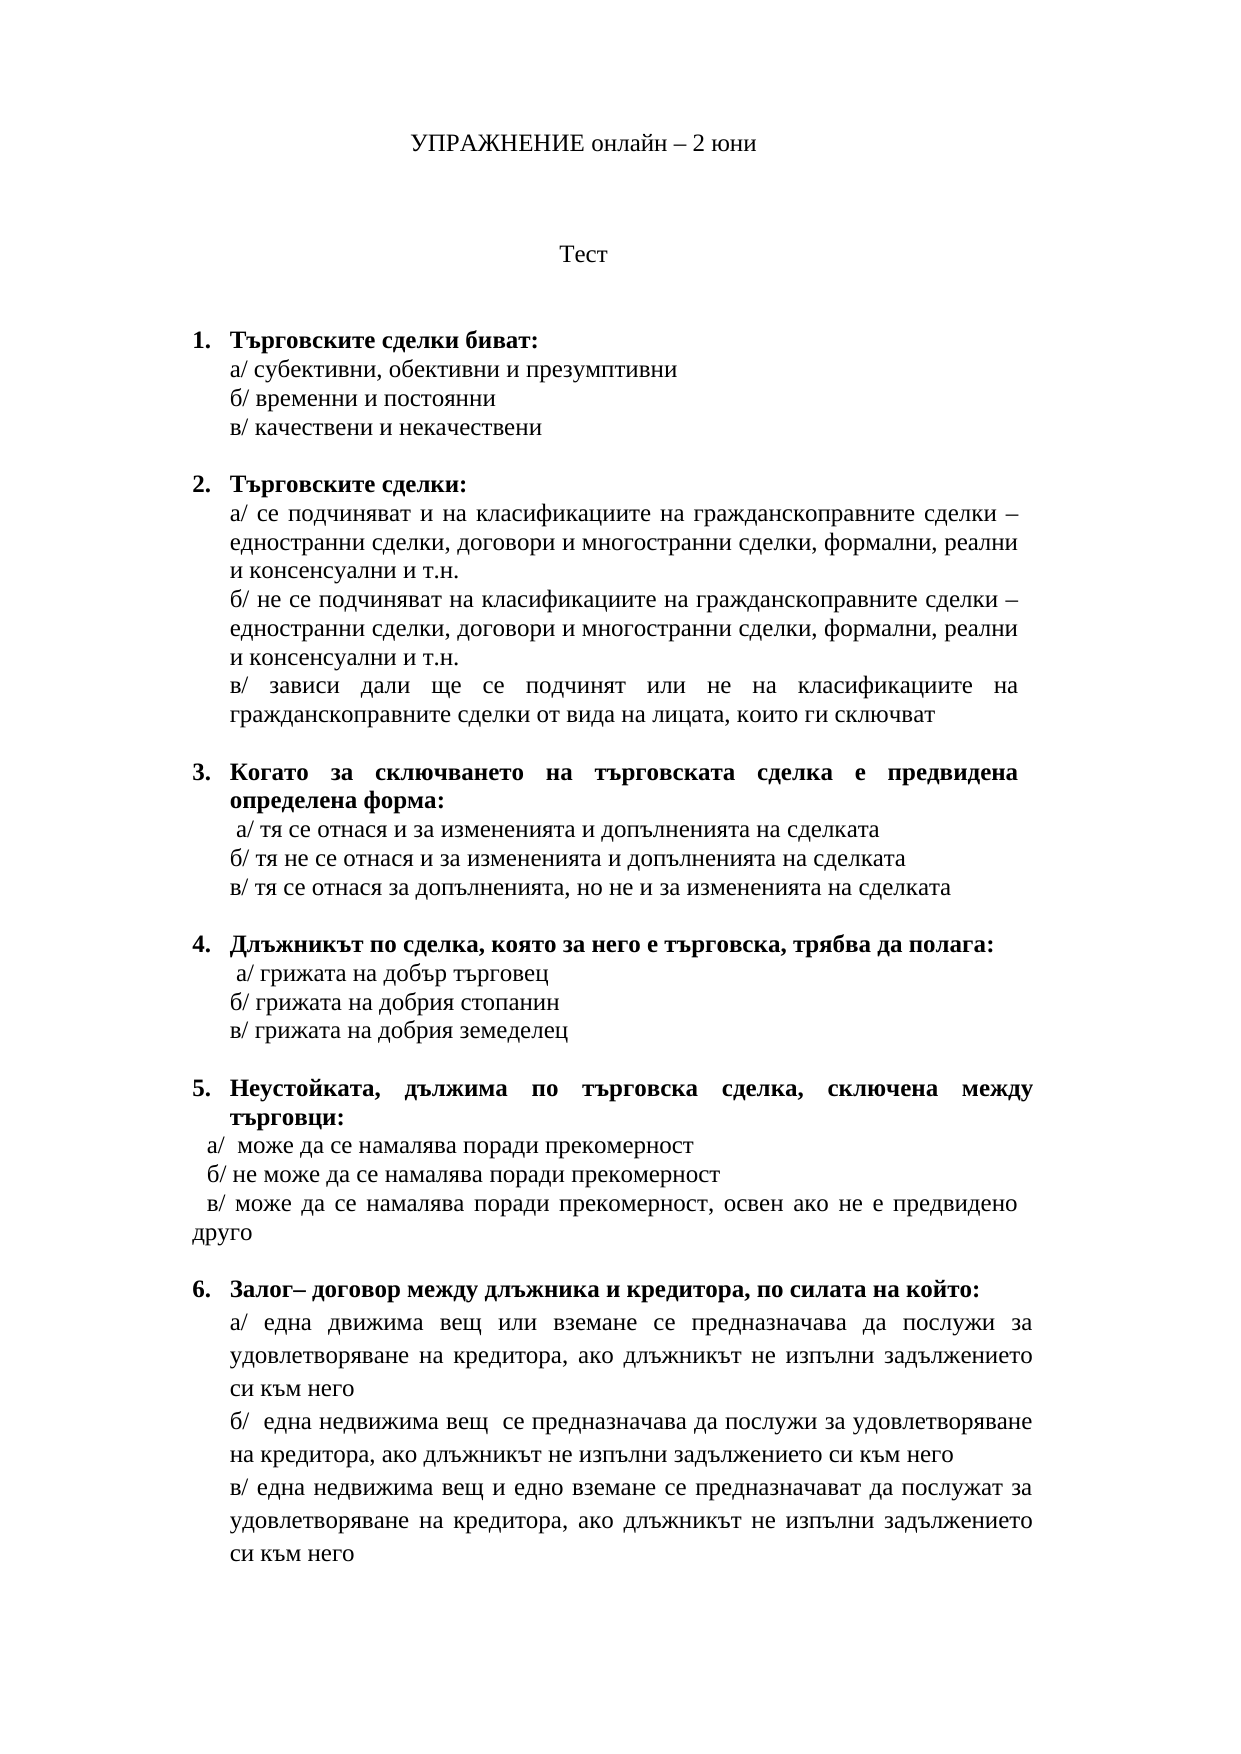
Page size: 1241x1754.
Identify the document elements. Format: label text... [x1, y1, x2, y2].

list б/ една недвижима вещ се предназначава да послужи за удовлетворяване на кредитора, ако длъжникът не изпълни задължението си към него [229, 1406, 1034, 1468]
text в/ може да се намалява поради прекомерност, освен ако не е предвидено друго [192, 1188, 1019, 1245]
list Тест [133, 239, 1034, 268]
list Когато за сключването на търговската сделка е предвидена определена форма: [192, 757, 1019, 814]
list Неустойката, дължима по търговска сделка, сключена между търговци: [192, 1073, 1034, 1130]
text а/ може да се намалява поради прекомерност [192, 1130, 1019, 1159]
text б/ грижата на добрия стопанин [229, 987, 1019, 1015]
list в/ качествени и некачествени [229, 412, 1034, 440]
text УПРАЖНЕНИЕ онлайн – 2 юни [133, 128, 1034, 156]
list а/ една движима вещ или вземане се предназначава да послужи за удовлетворяване на кредитора, ако длъжникът не изпълни задължението си към него [229, 1307, 1034, 1402]
text б/ не се подчиняват на класификациите на гражданскоправните сделки – едностранни сделки, договори и многостранни сделки, формални, реални и консенсуални и т.н. [229, 584, 1019, 670]
text в/ зависи дали ще се подчинят или не на класификациите на гражданскоправните сделки от вида на лицата, които ги сключват [229, 670, 1019, 728]
text а/ грижата на добър търговец [229, 958, 1019, 987]
list Длъжникът по сделка, която за него е търговска, трябва да полага: [192, 929, 1019, 958]
list а/ субективни, обективни и презумптивни [229, 354, 1034, 383]
list Търговските сделки биват: [192, 325, 1034, 354]
text б/ тя не се отнася и за измененията и допълненията на сделката [215, 843, 1019, 872]
list Търговските сделки: [192, 469, 1019, 498]
list в/ една недвижима вещ и едно вземане се предназначават да послужат за удовлетворяване на кредитора, ако длъжникът не изпълни задължението си към него [229, 1472, 1034, 1567]
list б/ временни и постоянни [229, 383, 1034, 412]
text а/ тя се отнася и за измененията и допълненията на сделката [229, 814, 1019, 843]
list Залог– договор между длъжника и кредитора, по силата на който: [192, 1274, 1034, 1303]
text в/ грижата на добрия земеделец [229, 1015, 1019, 1044]
text в/ тя се отнася за допълненията, но не и за измененията на сделката [229, 872, 1019, 900]
text а/ се подчиняват и на класификациите на гражданскоправните сделки – едностранни сделки, договори и многостранни сделки, формални, реални и консенсуални и т.н. [229, 498, 1019, 584]
text б/ не може да се намалява поради прекомерност [192, 1159, 1019, 1188]
